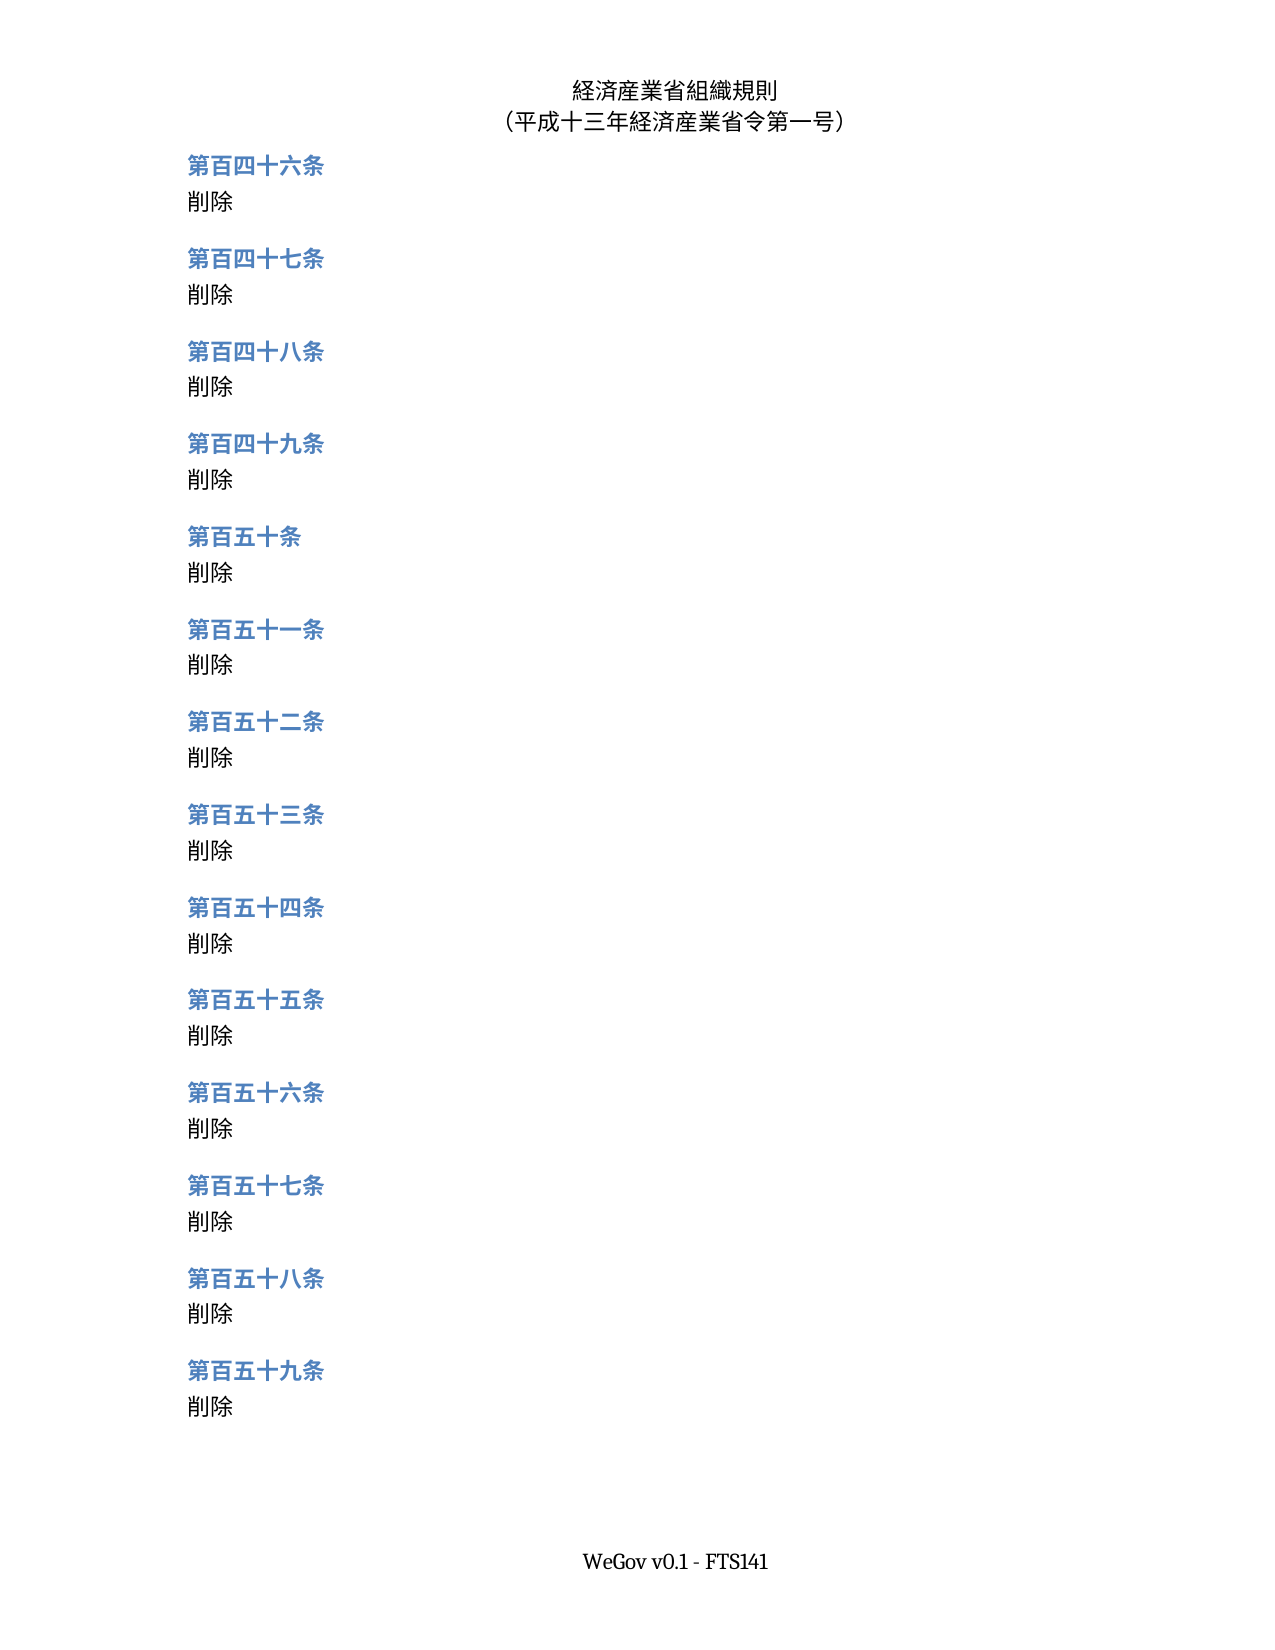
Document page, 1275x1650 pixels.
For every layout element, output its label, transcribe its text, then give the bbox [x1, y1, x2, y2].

subtitle 第百五十八条 [187, 1262, 1087, 1294]
text 削除 [187, 279, 1087, 310]
subtitle 第百五十五条 [187, 984, 1087, 1016]
subtitle 第百四十六条 [187, 150, 1087, 181]
text 削除 [187, 1298, 1087, 1330]
text 削除 [187, 835, 1087, 866]
text 削除 [187, 1391, 1087, 1422]
subtitle 第百五十条 [187, 521, 1087, 552]
subtitle 第百四十九条 [187, 428, 1087, 459]
subtitle 第百四十八条 [187, 335, 1087, 367]
subtitle 第百五十一条 [187, 613, 1087, 645]
text 削除 [187, 1113, 1087, 1144]
subtitle 第百五十二条 [187, 706, 1087, 737]
subtitle 第百五十七条 [187, 1170, 1087, 1201]
text 削除 [187, 649, 1087, 681]
text 削除 [187, 742, 1087, 773]
subtitle 第百五十三条 [187, 799, 1087, 830]
text 削除 [187, 464, 1087, 495]
text 削除 [187, 371, 1087, 403]
text 削除 [187, 928, 1087, 959]
subtitle 第百四十七条 [187, 243, 1087, 274]
subtitle 第百五十四条 [187, 892, 1087, 923]
text 削除 [187, 1020, 1087, 1052]
subtitle 第百五十六条 [187, 1077, 1087, 1108]
subtitle 第百五十九条 [187, 1355, 1087, 1386]
text 削除 [187, 557, 1087, 588]
text 削除 [187, 186, 1087, 217]
text 削除 [187, 1206, 1087, 1237]
